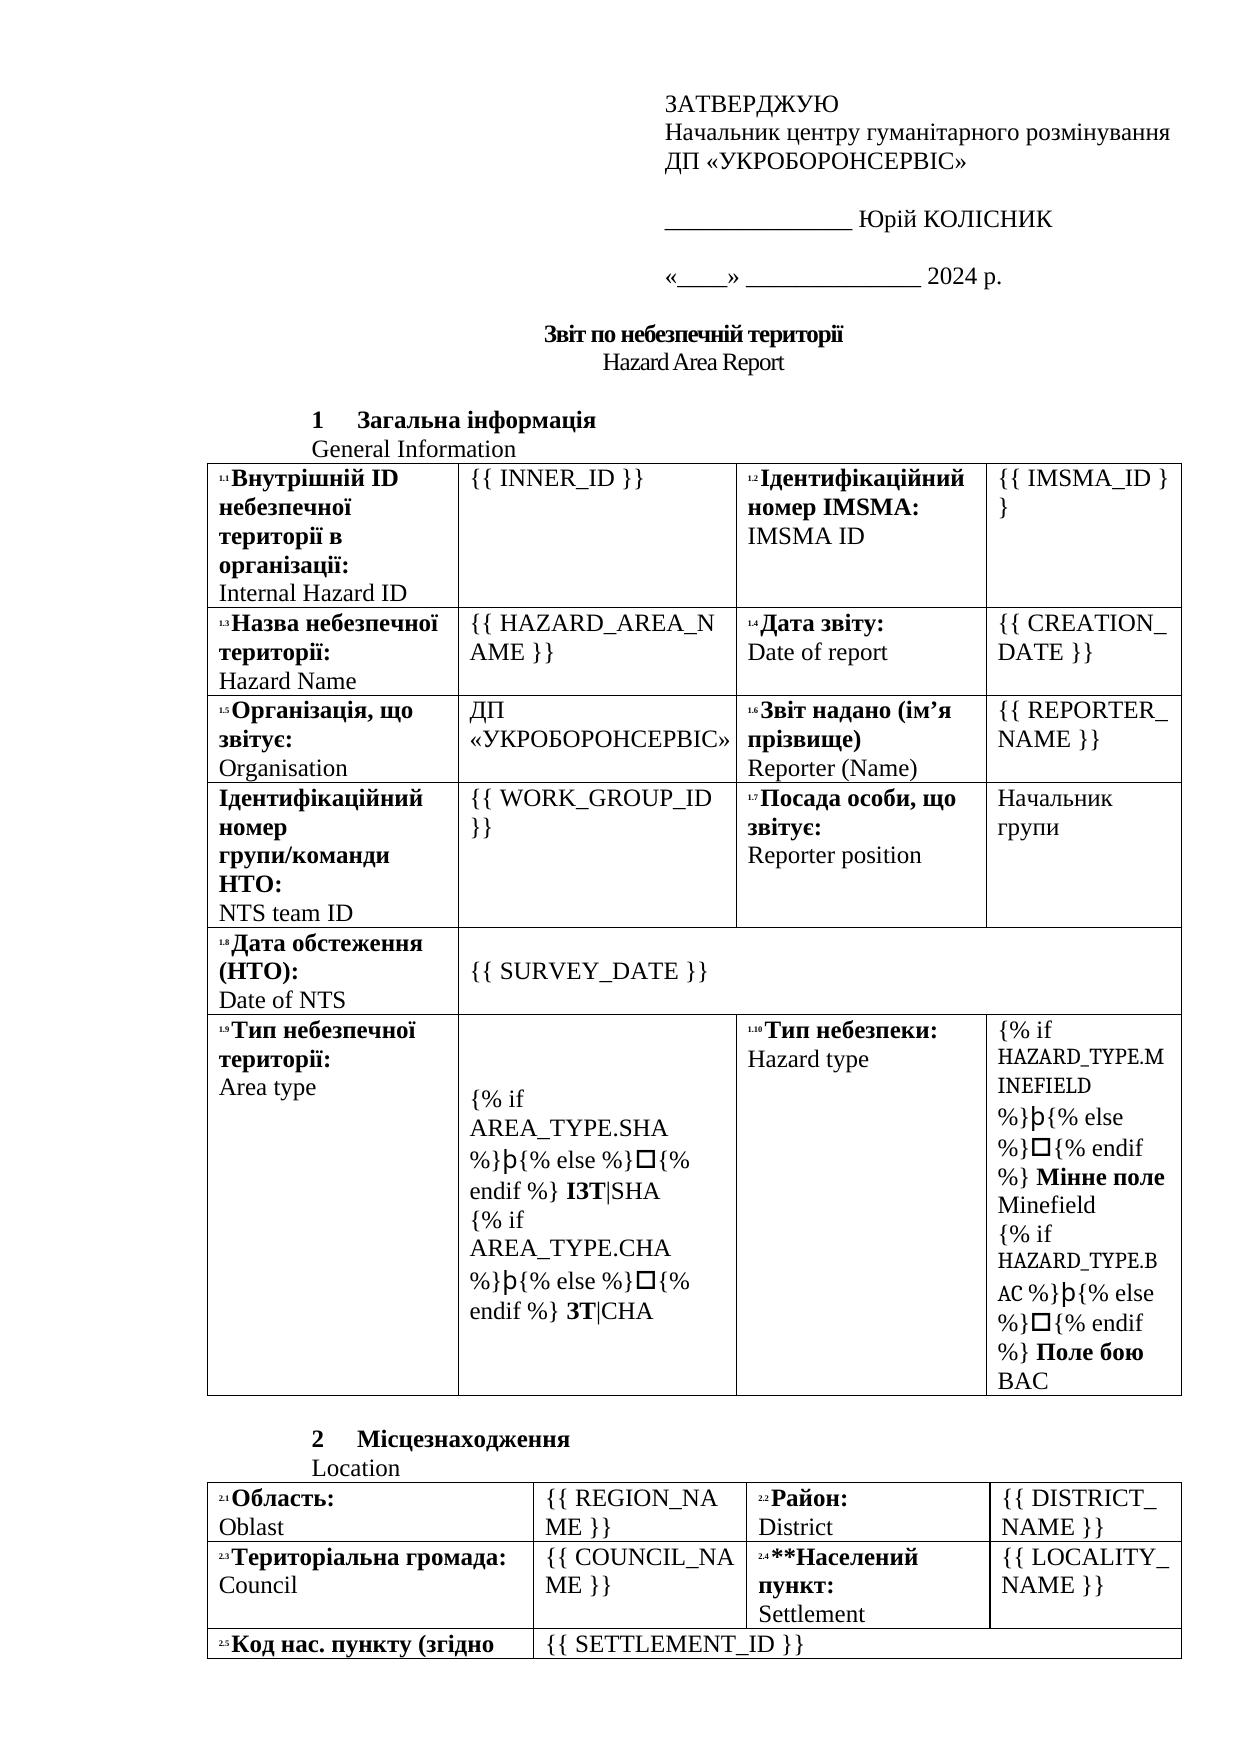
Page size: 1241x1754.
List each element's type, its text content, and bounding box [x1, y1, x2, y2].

table_cell Посада особи, що звітує: Reporter position [737, 783, 986, 927]
table_cell Організація, що звітує: Organisation [208, 696, 458, 782]
table_cell {{ SURVEY_DATE }} [459, 928, 1181, 1014]
table_cell {{ COUNCIL_NAME }} [534, 1542, 746, 1628]
table_cell {{ HAZARD_AREA_NAME }} [459, 608, 736, 694]
table_cell ДП «УКРОБОРОНСЕРВІС» [459, 696, 736, 782]
title Звіт по небезпечній території [207, 319, 1181, 347]
title Hazard Area Report [207, 347, 1181, 376]
table_header {{ REGION_NAME }} [534, 1483, 746, 1541]
table_cell Тип небезпечної території: Area type [208, 1015, 458, 1395]
table_cell Звіт надано (ім’я прізвище) Reporter (Name) [737, 696, 986, 782]
text Начальник центру гуманітарного розмінування [664, 117, 1181, 146]
table_cell Назва небезпечної території: Hazard Name [208, 608, 458, 694]
table_header Внутрішній ID небезпечної території в організації: Internal Hazard ID [208, 464, 458, 607]
table_cell {% if HAZARD_TYPE.MINEFIELD %}þ{% else %}{% endif %} Мінне поле Minefield {% if HAZARD_TYPE.BAC %}þ{% else %}{% endif %} Поле бою BAC [987, 1015, 1181, 1395]
table_cell {{ WORK_GROUP_ID }} [459, 783, 736, 927]
table_cell Дата звіту: Date of report [737, 608, 986, 694]
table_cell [208, 1629, 533, 1658]
table_header {{ DISTRICT_NAME }} [991, 1483, 1181, 1541]
text «____» ______________ 2024 р. [664, 261, 1181, 290]
table_cell {{ LOCALITY_NAME }} [991, 1542, 1181, 1628]
text _______________ Юрій КОЛІСНИК [664, 204, 1181, 232]
text ДП «УКРОБОРОНСЕРВІС» [664, 146, 1181, 175]
table_cell {{ REPORTER_NAME }} [987, 696, 1181, 782]
table_header {{ IMSMA_ID }} [987, 464, 1181, 607]
subtitle Загальна інформація [236, 405, 1181, 434]
table_cell Дата обстеження (НТО): Date of NTS [208, 928, 458, 1014]
table_cell Територіальна громада: Council [208, 1542, 533, 1628]
table_cell {{ SETTLEMENT_ID }} [534, 1629, 1181, 1658]
text Location [236, 1453, 1181, 1482]
table_header {{ INNER_ID }} [459, 464, 736, 607]
text ЗАТВЕРДЖУЮ [664, 89, 1181, 117]
table_cell **Населений пункт: Settlement [747, 1542, 989, 1628]
text General Information [236, 434, 1181, 462]
table_header Район: District [747, 1483, 989, 1541]
table_header Ідентифікаційний номер IMSMA: IMSMA ID [737, 464, 986, 607]
table_cell Ідентифікаційний номер групи/команди НТО: NTS team ID [208, 783, 458, 927]
table_cell Начальник групи [987, 783, 1181, 927]
subtitle Місцезнаходження [236, 1424, 1181, 1453]
table_cell Тип небезпеки: Hazard type [737, 1015, 986, 1395]
table_cell {% if AREA_TYPE.SHA %}þ{% else %}{% endif %} ІЗТ|SHA {% if AREA_TYPE.CHA %}þ{% else %}{% endif %} ЗТ|CHA [459, 1015, 736, 1395]
table_cell {{ CREATION_DATE }} [987, 608, 1181, 694]
table_header Область: Oblast [208, 1483, 533, 1541]
